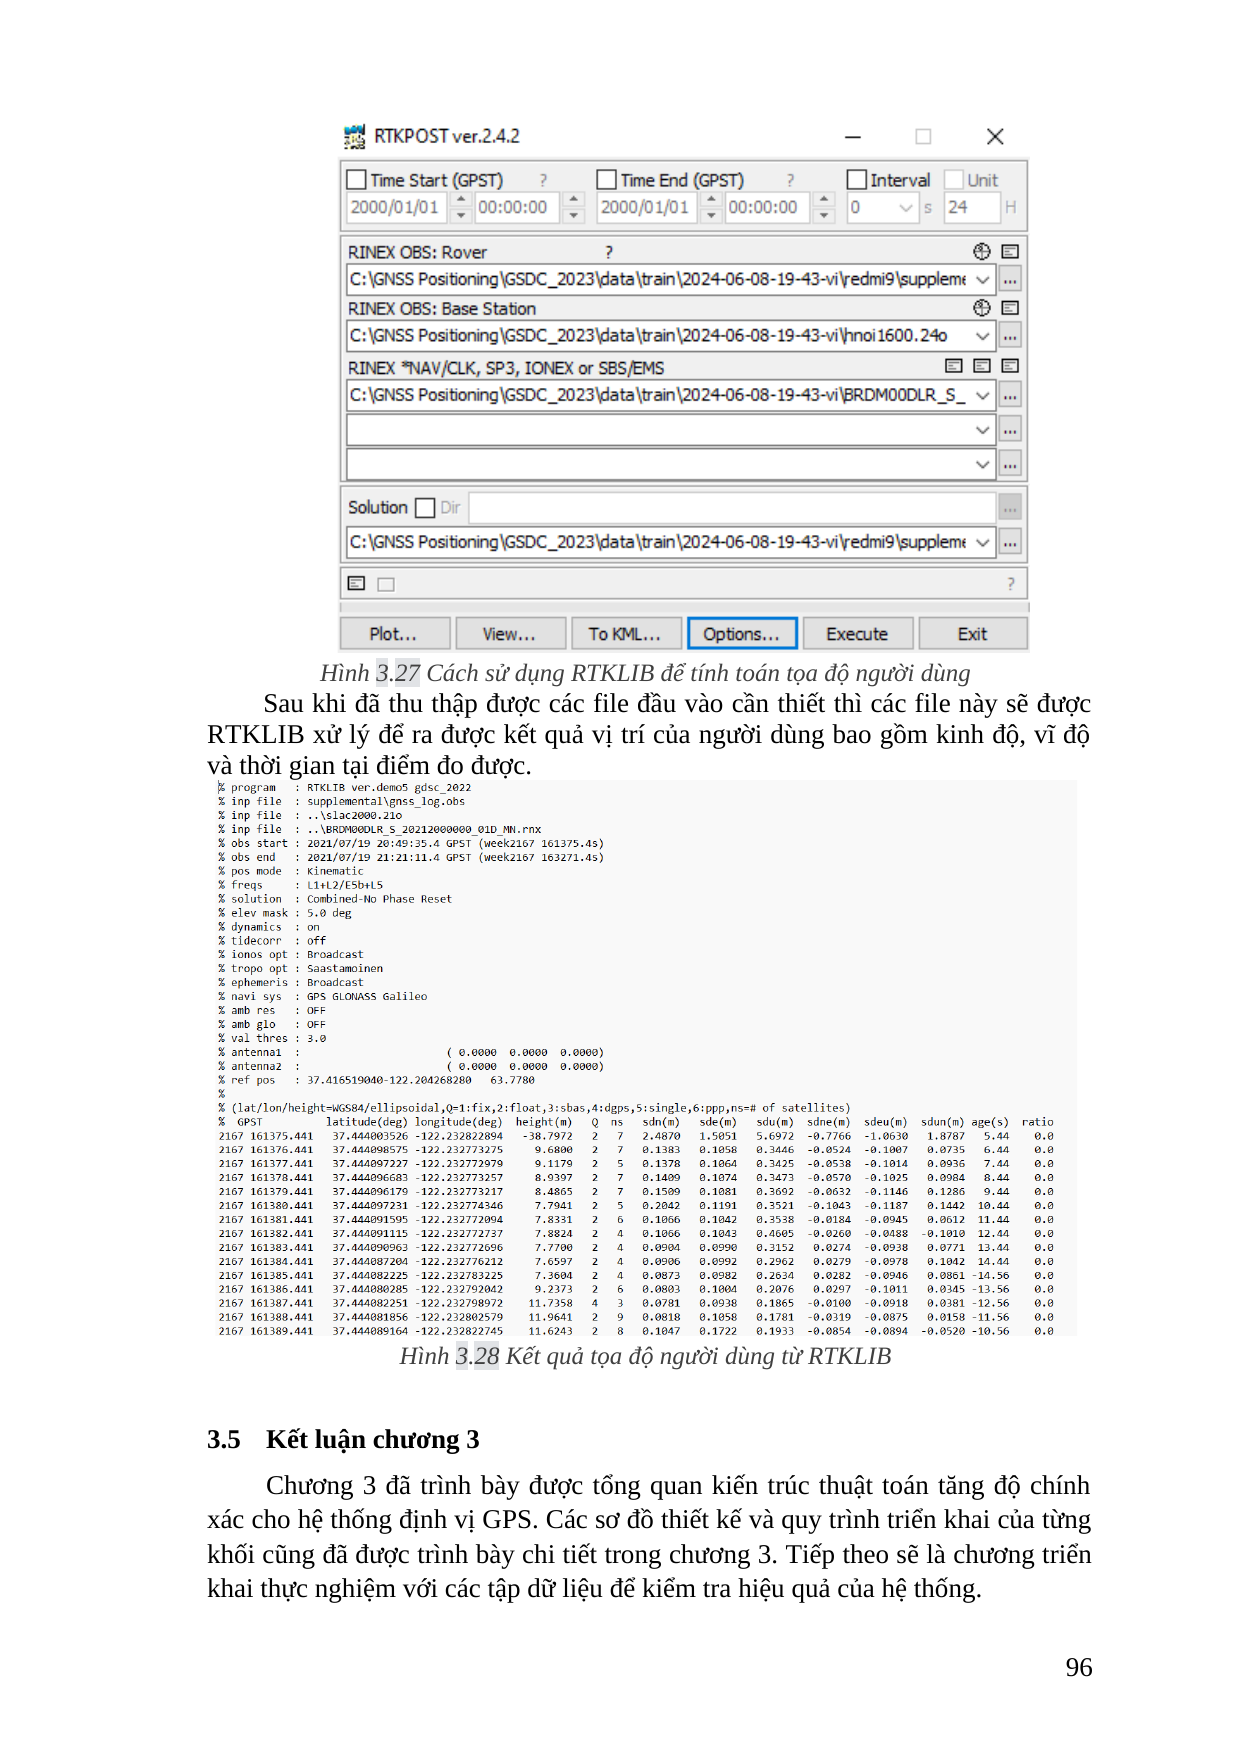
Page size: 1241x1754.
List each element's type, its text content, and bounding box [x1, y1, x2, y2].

text Hình 3.27 Cách sử dụng RTKLIB để tính toán tọa độ người dùng [207, 658, 376, 687]
text Hình 3.27 Cách sử dụng RTKLIB để tính toán tọa độ người dùng [420, 658, 1092, 687]
picture [215, 780, 1078, 1336]
text Chương 3 đã trình bày được tổng quan kiến trúc thuật toán tăng độ chính xác cho hệ thống định vị GPS. Các sơ đồ thiết kế và quy trình triển khai của từng khối cũng đã được trình bày chi tiết trong chương 3. Tiếp theo sẽ là chương triển khai thực nghiệm với các tập dữ liệu để kiểm tra hiệu quả của hệ thống. [207, 1469, 1092, 1603]
subtitle Kết luận chương 3 [207, 1423, 1092, 1454]
text Hình 3.28 Kết quả tọa độ người dùng từ RTKLIB [499, 1341, 1092, 1370]
picture [337, 118, 1030, 653]
text Hình 3.28 Kết quả tọa độ người dùng từ RTKLIB [207, 1341, 456, 1370]
text Sau khi đã thu thập được các file đầu vào cần thiết thì các file này sẽ được RTKLIB xử lý để ra được kết quả vị trí của người dùng bao gồm kinh độ, vĩ độ và thời gian tại điểm đo được. [207, 687, 1092, 781]
